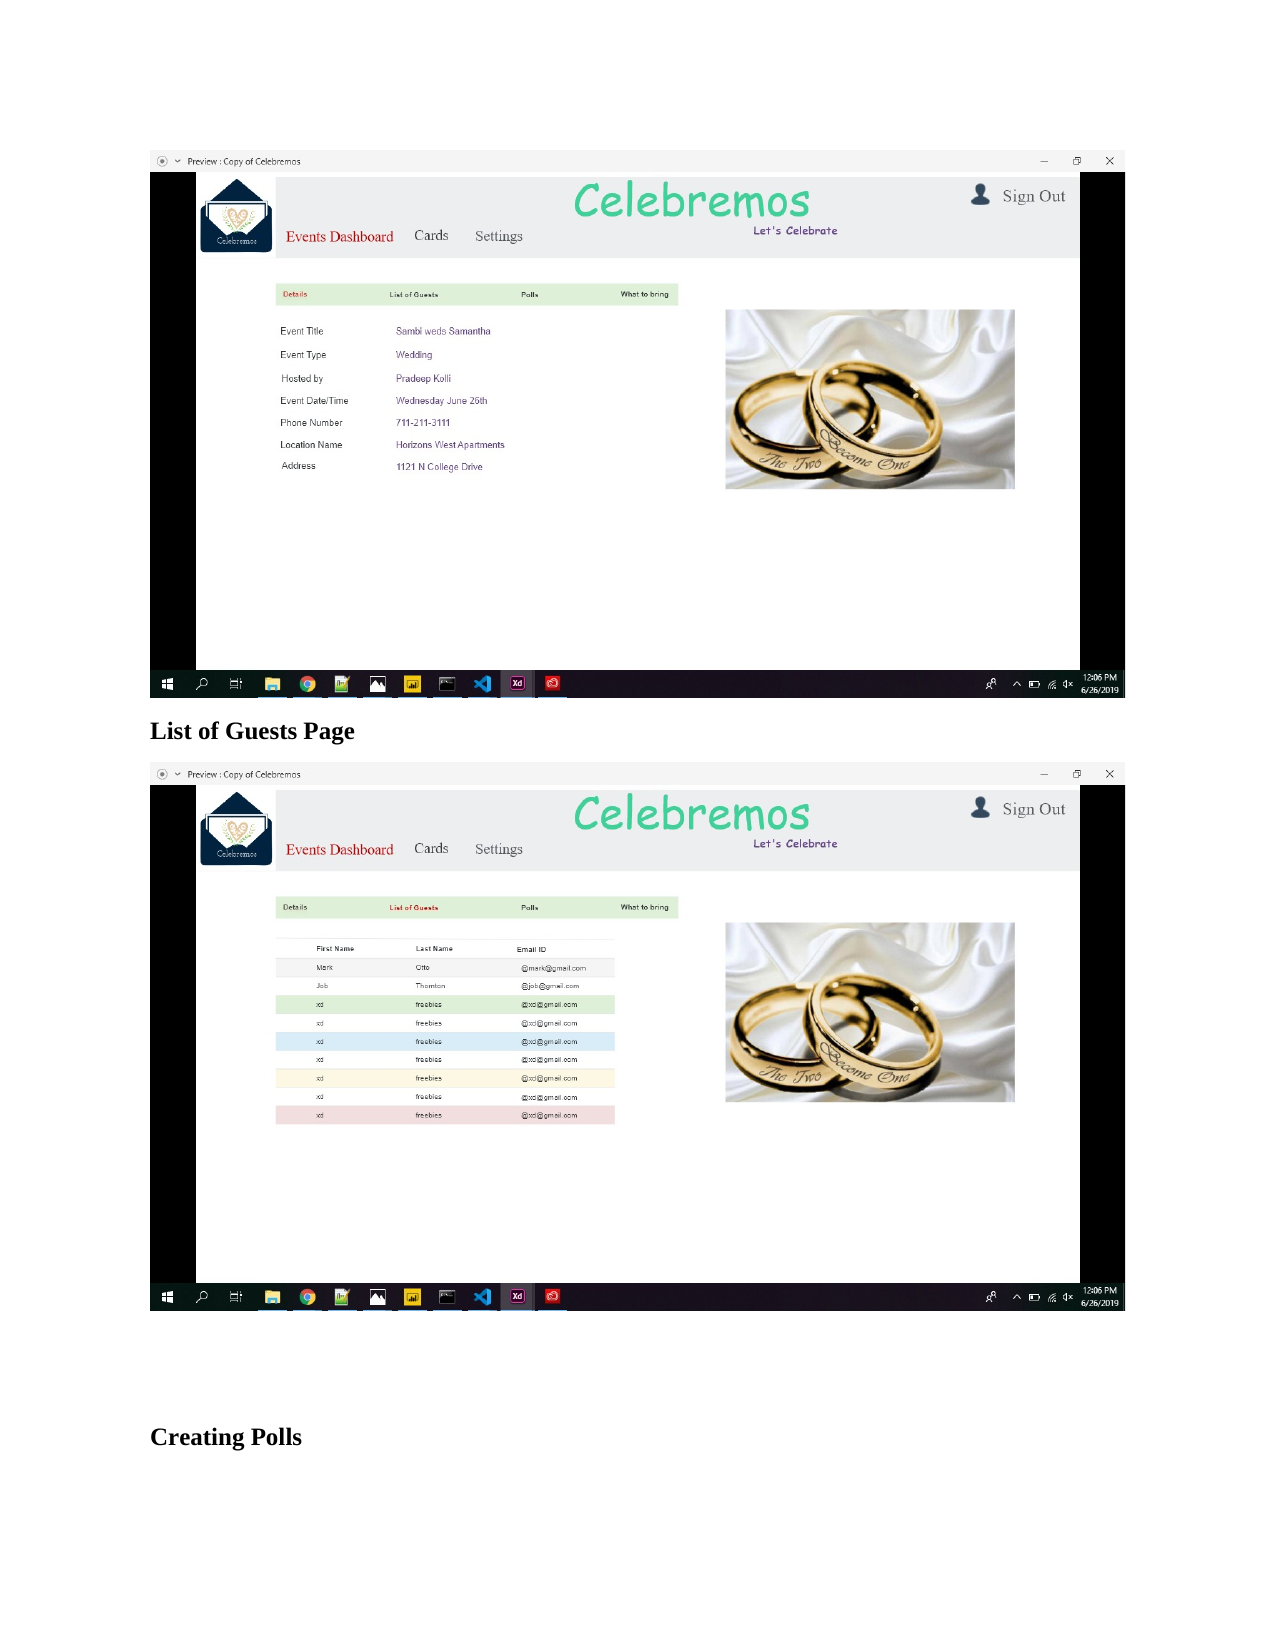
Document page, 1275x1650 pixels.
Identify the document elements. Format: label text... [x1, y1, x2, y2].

text Creating Polls [150, 1422, 1125, 1451]
picture [150, 150, 1125, 698]
text List of Guests Page [150, 716, 1125, 744]
picture [150, 762, 1125, 1311]
